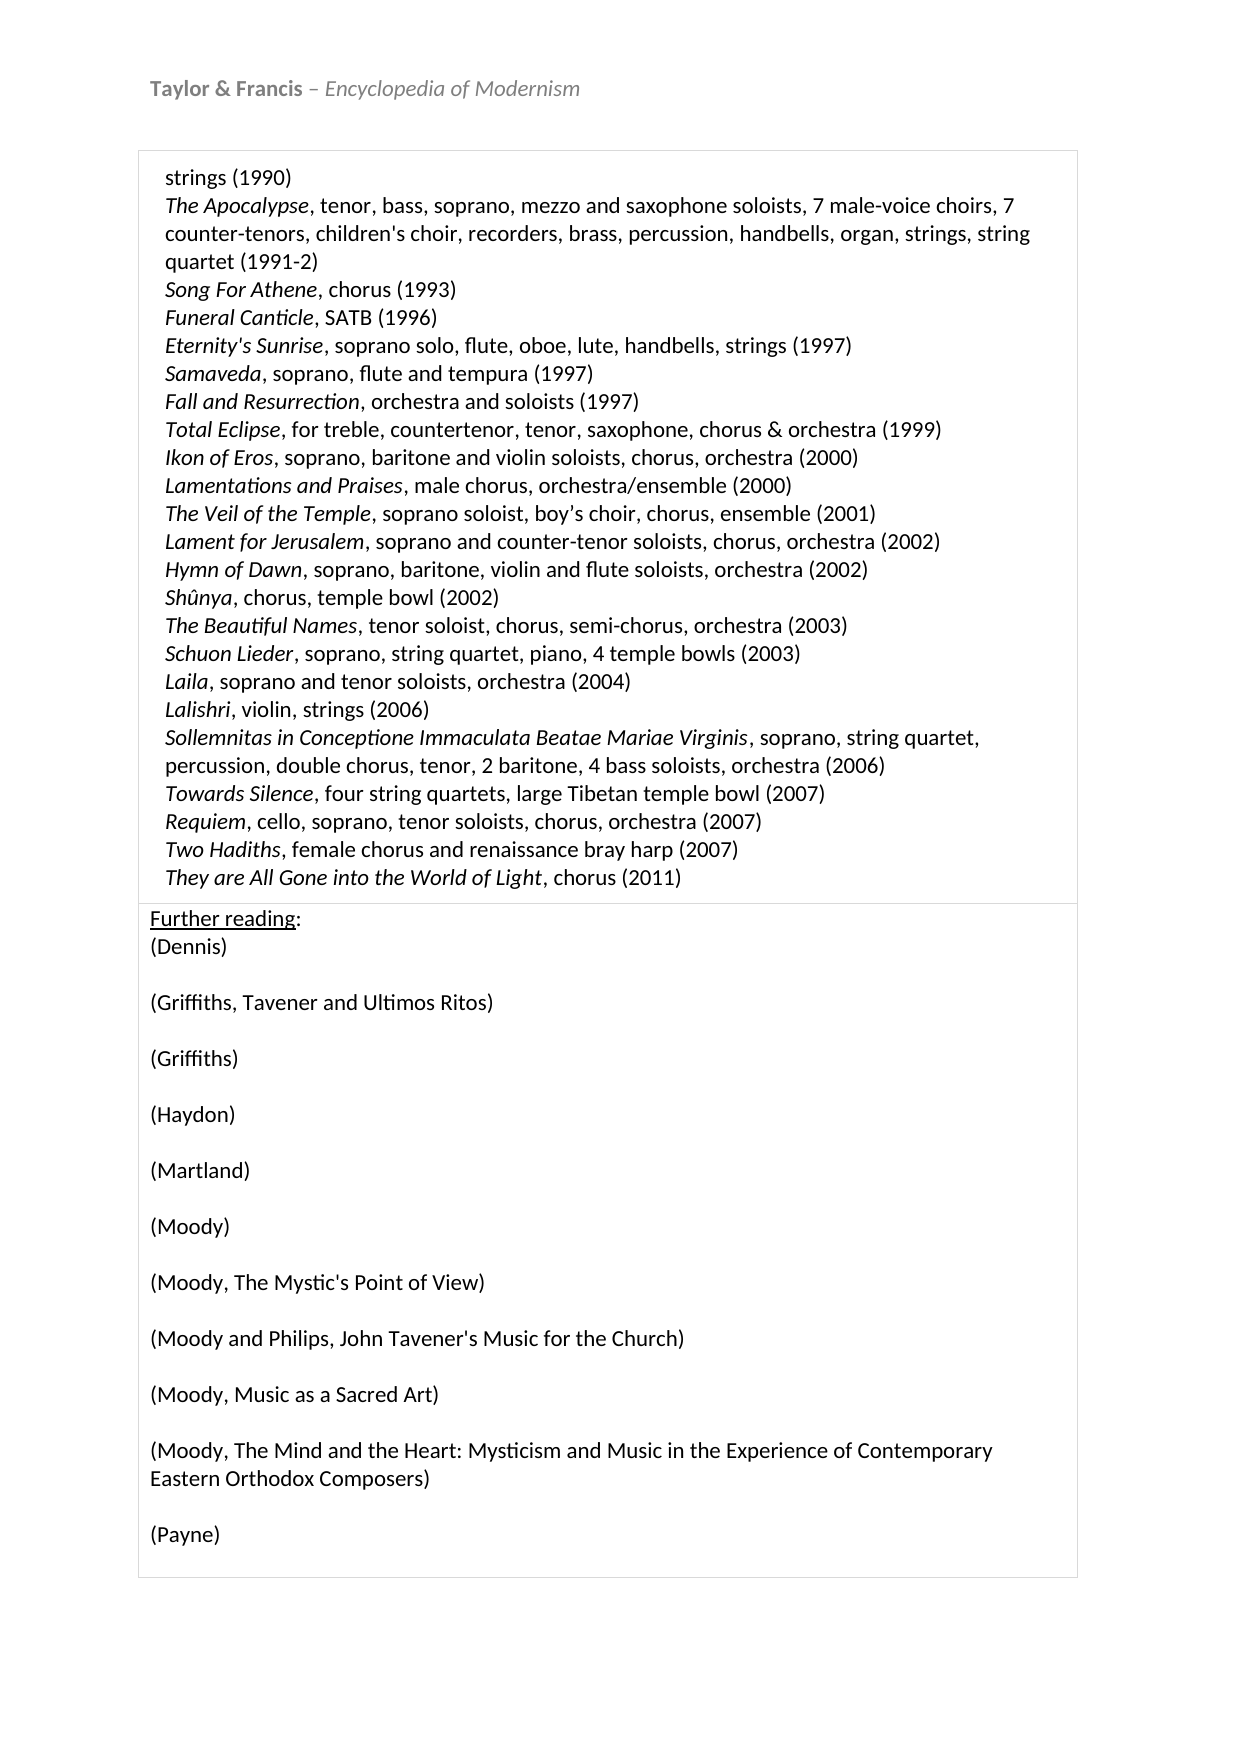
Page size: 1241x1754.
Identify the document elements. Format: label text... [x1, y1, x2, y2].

table_cell Further reading: [139, 904, 1077, 1577]
